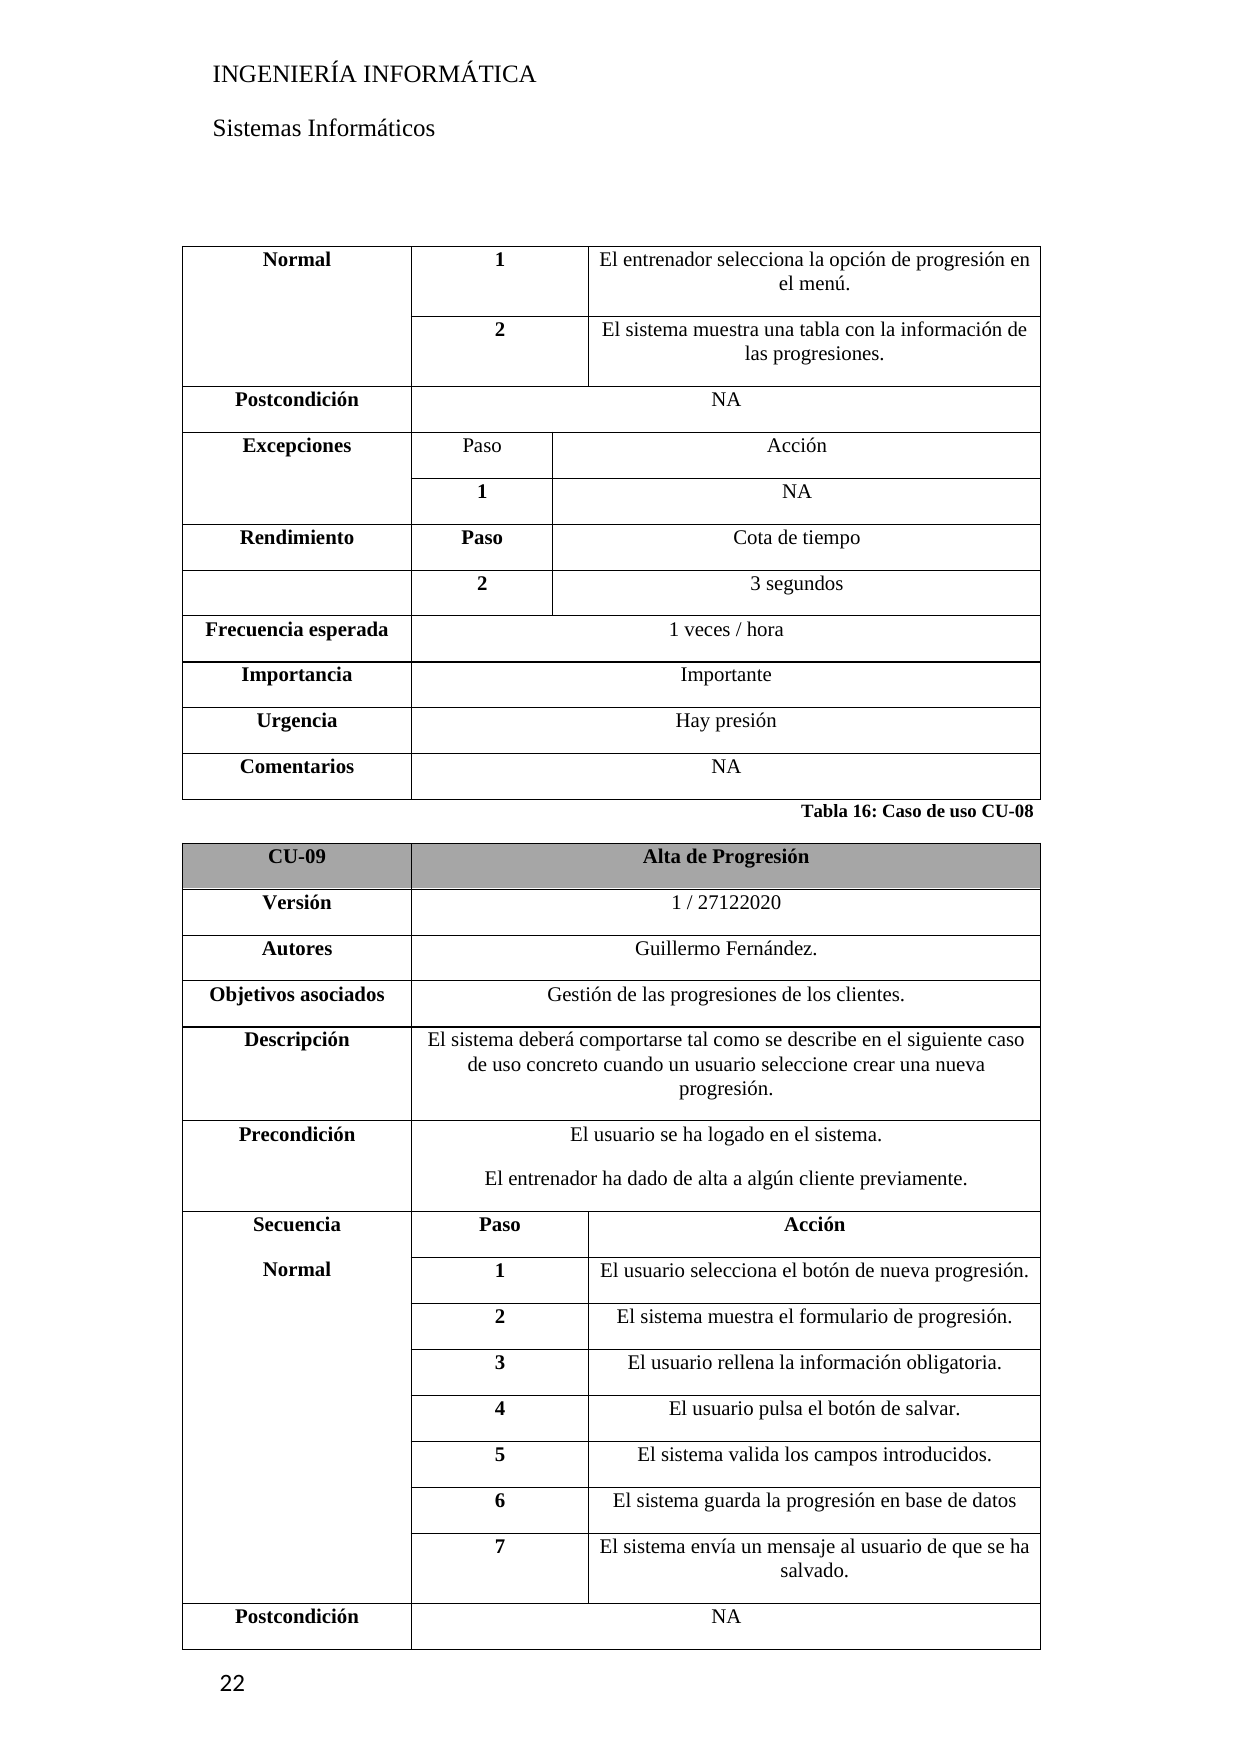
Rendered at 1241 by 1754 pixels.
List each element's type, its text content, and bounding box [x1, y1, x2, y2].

table_cell Secuencia Normal [183, 1212, 411, 1603]
table_cell 2 [412, 317, 588, 386]
table_cell Paso [412, 1212, 588, 1257]
table_cell 4 [412, 1396, 588, 1441]
text Tabla 16: Caso de uso CU-08 [190, 800, 1033, 822]
table_cell El sistema deberá comportarse tal como se describe en el siguiente caso de uso concreto cuando un usuario seleccione crear una nueva progresión. [412, 1028, 1040, 1120]
table_cell Objetivos asociados [183, 981, 411, 1026]
table_cell El usuario rellena la información obligatoria. [589, 1350, 1040, 1395]
table_cell Rendimiento [183, 525, 411, 569]
table_cell El usuario selecciona el botón de nueva progresión. [589, 1258, 1040, 1303]
table_cell Cota de tiempo [553, 525, 1040, 569]
table_cell Gestión de las progresiones de los clientes. [412, 981, 1040, 1026]
table_cell 3 [412, 1350, 588, 1395]
table_cell 2 [412, 1304, 588, 1349]
table_cell 1 [412, 1258, 588, 1303]
table_cell Descripción [183, 1028, 411, 1120]
table_cell [183, 571, 411, 615]
table_cell El sistema guarda la progresión en base de datos [589, 1488, 1040, 1533]
table_cell Precondición [183, 1121, 411, 1211]
table_cell El sistema muestra una tabla con la información de las progresiones. [589, 317, 1040, 386]
table_header CU-09 [183, 844, 411, 888]
table_cell Paso [412, 433, 552, 478]
table_cell Paso [412, 525, 552, 569]
table_cell 3 segundos [553, 571, 1040, 615]
table_cell El sistema valida los campos introducidos. [589, 1442, 1040, 1487]
table_header Alta de Progresión [412, 844, 1040, 888]
table_cell Guillermo Fernández. [412, 936, 1040, 980]
table_cell 6 [412, 1488, 588, 1533]
table_cell Versión [183, 890, 411, 934]
table_cell 5 [412, 1442, 588, 1487]
table_cell El sistema muestra el formulario de progresión. [589, 1304, 1040, 1349]
table_cell NA [412, 1604, 1040, 1649]
table_cell Autores [183, 936, 411, 980]
table_cell Hay presión [412, 708, 1040, 753]
table_cell El sistema envía un mensaje al usuario de que se ha salvado. [589, 1534, 1040, 1603]
table_cell Urgencia [183, 708, 411, 753]
table_cell NA [412, 387, 1040, 432]
table_cell Excepciones [183, 433, 411, 523]
table_cell Importancia [183, 663, 411, 707]
table_cell Acción [553, 433, 1040, 478]
table_cell NA [553, 479, 1040, 523]
table_cell Postcondición [183, 387, 411, 432]
table_cell NA [412, 754, 1040, 799]
table_cell 7 [412, 1534, 588, 1603]
table_cell Comentarios [183, 754, 411, 799]
table_cell 1 [412, 247, 588, 316]
table_cell Acción [589, 1212, 1040, 1257]
table_cell Postcondición [183, 1604, 411, 1649]
table_cell 1 / 27122020 [412, 890, 1040, 934]
table_cell Frecuencia esperada [183, 616, 411, 661]
table_cell 1 veces / hora [412, 616, 1040, 661]
table_cell El usuario se ha logado en el sistema. El entrenador ha dado de alta a algún cliente previamente. [412, 1121, 1040, 1211]
table_cell El entrenador selecciona la opción de progresión en el menú. [589, 247, 1040, 316]
table_cell Importante [412, 663, 1040, 707]
table_cell Secuencia Normal [183, 247, 411, 386]
table_cell El usuario pulsa el botón de salvar. [589, 1396, 1040, 1441]
table_cell 1 [412, 479, 552, 523]
table_cell 2 [412, 571, 552, 615]
